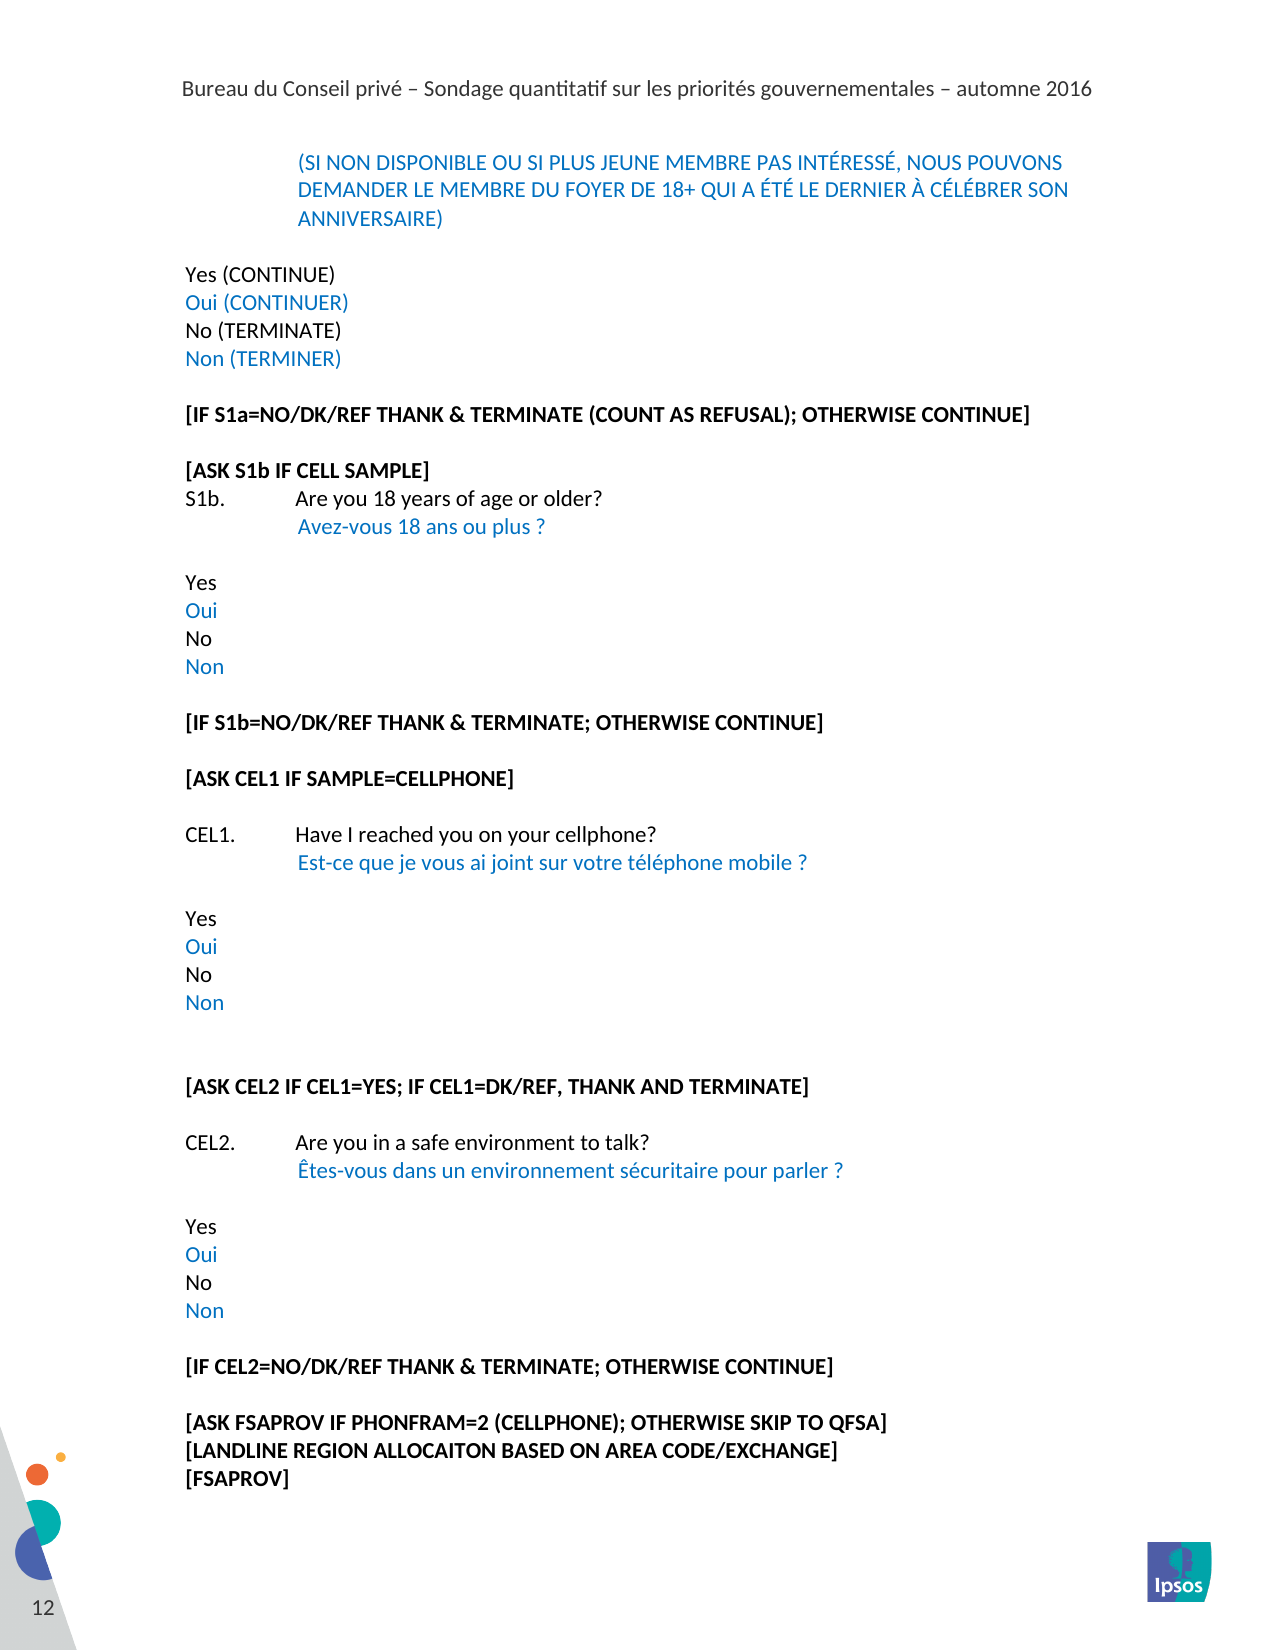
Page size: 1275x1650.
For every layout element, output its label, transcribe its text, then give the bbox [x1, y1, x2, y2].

text CEL1. Have I reached you on your cellphone? [185, 820, 1127, 848]
text [FSAPROV] [185, 1464, 1127, 1493]
text [IF S1a=NO/DK/REF THANK & TERMINATE (COUNT AS REFUSAL); OTHERWISE CONTINUE] [185, 400, 1127, 428]
text [IF CEL2=NO/DK/REF THANK & TERMINATE; OTHERWISE CONTINUE] [185, 1352, 1127, 1381]
text [ASK CEL2 IF CEL1=YES; IF CEL1=DK/REF, THANK AND TERMINATE] [185, 1072, 1127, 1100]
text Yes [185, 904, 1127, 932]
text S1b. Are you 18 years of age or older? [185, 484, 1127, 512]
text Yes [185, 568, 1127, 596]
text Oui (CONTINUER) [185, 288, 1127, 316]
text Yes (CONTINUE) [185, 260, 1127, 288]
text Non [185, 1296, 1127, 1324]
text Oui [185, 932, 1127, 960]
text Non [185, 652, 1127, 680]
picture [0, 1421, 79, 1650]
text No [185, 624, 1127, 652]
text CEL2. Are you in a safe environment to talk? [185, 1128, 1127, 1156]
text Non [185, 988, 1127, 1016]
text Avez-vous 18 ans ou plus ? [260, 512, 1127, 540]
text (SI NON DISPONIBLE OU SI PLUS JEUNE MEMBRE PAS INTÉRESSÉ, NOUS POUVONS DEMANDER LE MEMBRE DU FOYER DE 18+ QUI A ÉTÉ LE DERNIER À CÉLÉBRER SON ANNIVERSAIRE) [298, 148, 1127, 232]
text No (TERMINATE) [185, 316, 1127, 344]
text No [185, 960, 1127, 988]
text Êtes-vous dans un environnement sécuritaire pour parler ? [260, 1156, 1127, 1184]
text No [185, 1268, 1127, 1296]
text [IF S1b=NO/DK/REF THANK & TERMINATE; OTHERWISE CONTINUE] [185, 708, 1127, 736]
text [ASK CEL1 IF SAMPLE=CELLPHONE] [185, 764, 1127, 792]
text [ASK FSAPROV IF PHONFRAM=2 (CELLPHONE); OTHERWISE SKIP TO QFSA] [185, 1408, 1127, 1437]
text Oui [185, 1240, 1127, 1268]
text [ASK S1b IF CELL SAMPLE] [185, 456, 1127, 484]
text Non (TERMINER) [185, 344, 1127, 372]
picture [1143, 1542, 1213, 1602]
text Yes [185, 1212, 1127, 1240]
text Oui [185, 596, 1127, 624]
text Est-ce que je vous ai joint sur votre téléphone mobile ? [260, 848, 1127, 876]
text [LANDLINE REGION ALLOCAITON BASED ON AREA CODE/EXCHANGE] [185, 1437, 1127, 1464]
